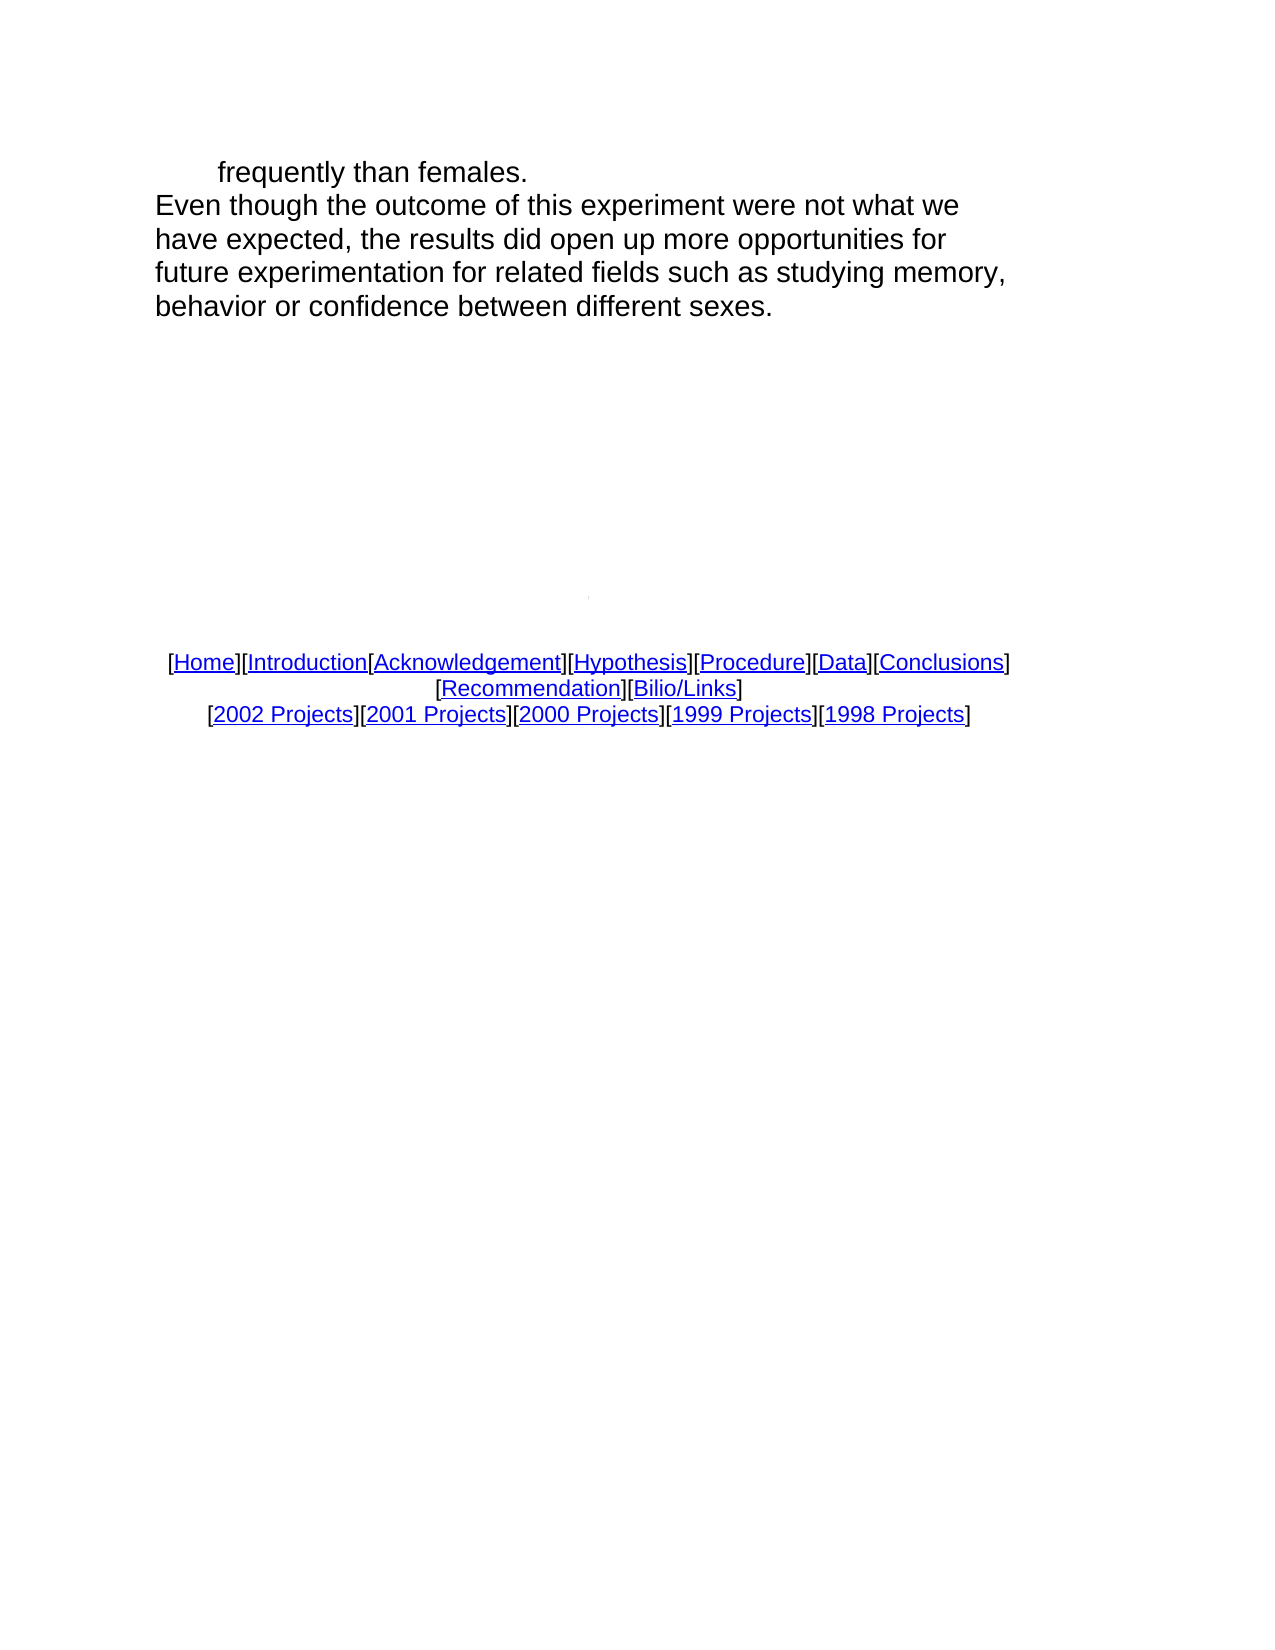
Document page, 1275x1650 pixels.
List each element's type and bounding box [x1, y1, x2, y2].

table_header [150, 150, 1027, 732]
